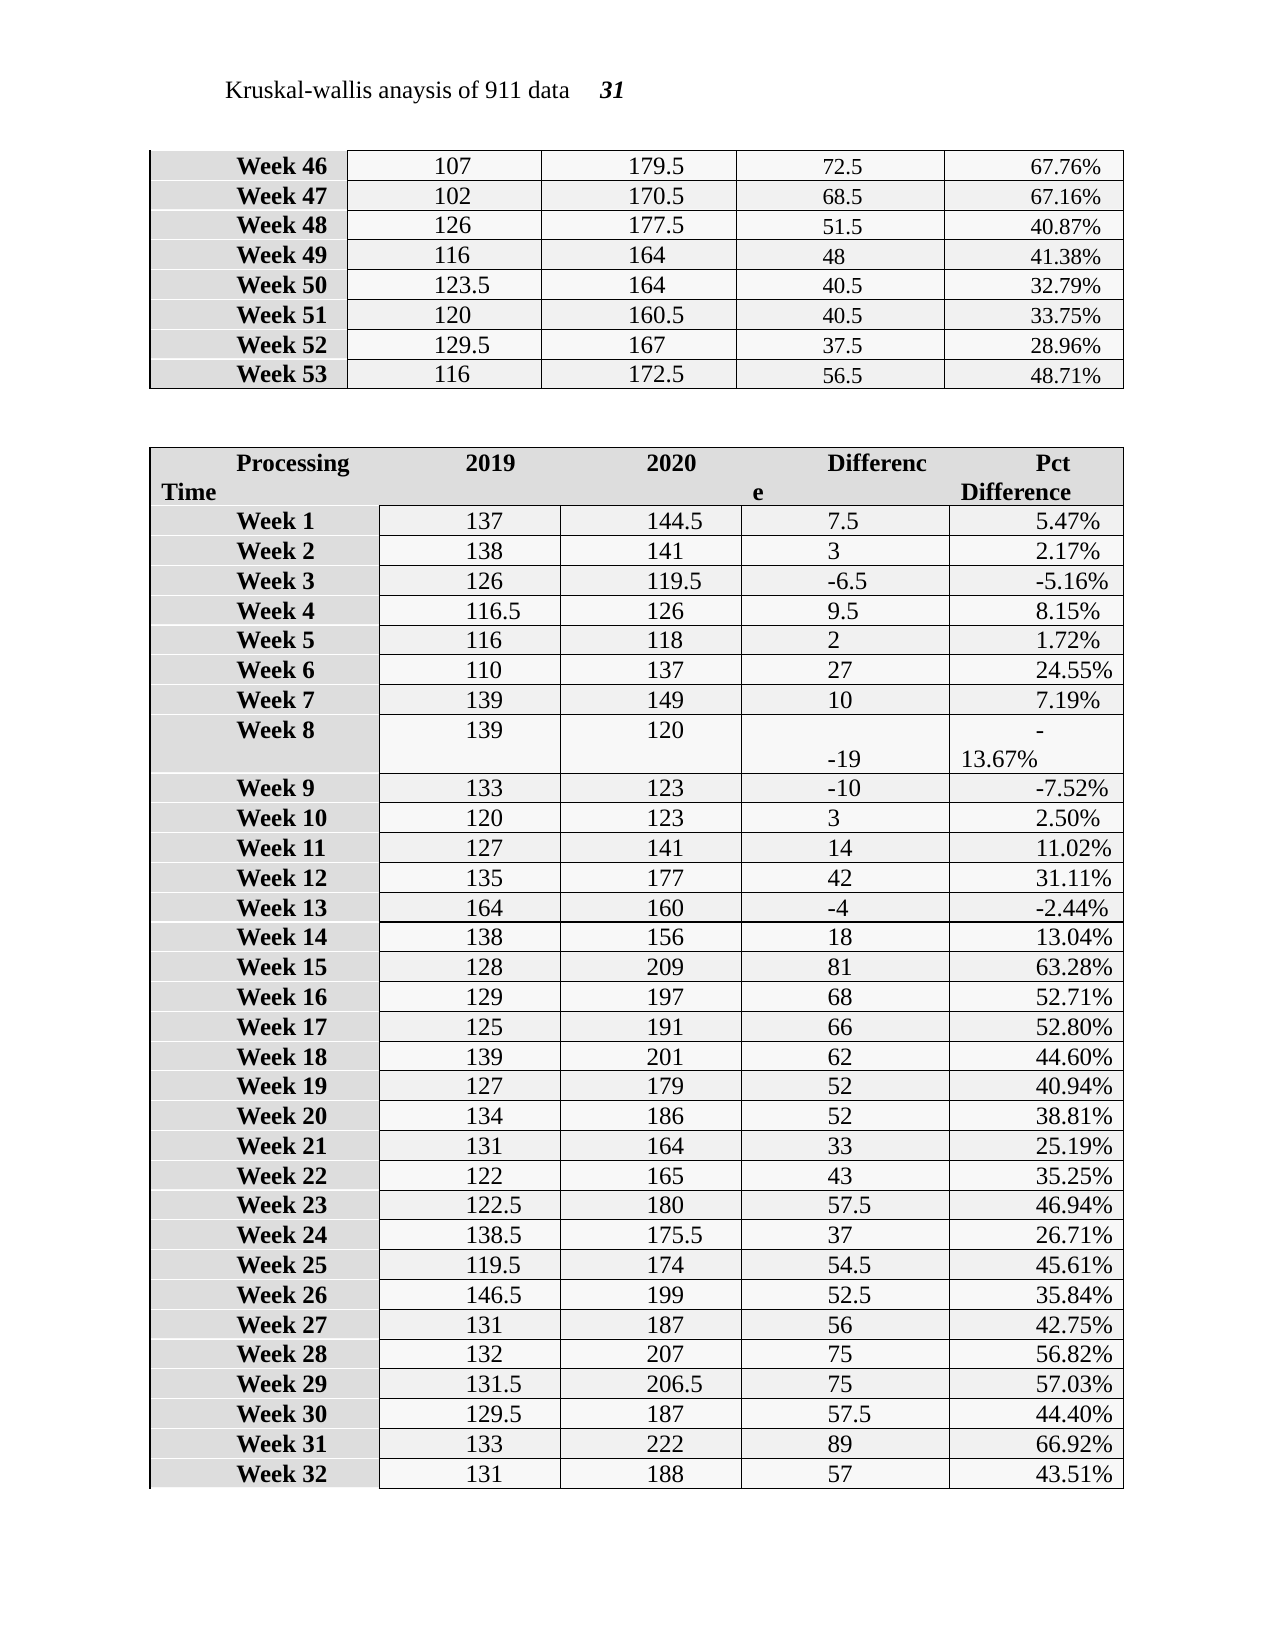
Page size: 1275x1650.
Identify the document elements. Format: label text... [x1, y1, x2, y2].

table_cell 67.16% [945, 181, 1123, 209]
table_cell Week 18 [151, 1042, 379, 1070]
table_cell 107 [348, 151, 541, 180]
table_cell 42 [742, 863, 949, 892]
table_cell Week 21 [151, 1131, 379, 1160]
table_cell Week 5 [151, 626, 379, 654]
table_cell 57.03% [950, 1369, 1123, 1398]
table_cell -2.44% [950, 893, 1123, 921]
table_cell 129.5 [348, 330, 541, 358]
table_cell 48.71% [945, 360, 1123, 388]
table_cell 44.40% [950, 1399, 1123, 1428]
table_cell 57.5 [742, 1399, 949, 1428]
table_cell 126 [380, 566, 560, 595]
table_cell Week 32 [151, 1459, 379, 1487]
table_cell Week 46 [151, 151, 347, 180]
table_cell -6.5 [742, 566, 949, 595]
table_cell 123 [561, 803, 741, 832]
table_cell 28.96% [945, 330, 1123, 358]
table_cell 11.02% [950, 833, 1123, 862]
table_cell Week 6 [151, 655, 379, 684]
table_cell 188 [561, 1459, 741, 1487]
table_cell Week 24 [151, 1220, 379, 1249]
table_cell Week 15 [151, 952, 379, 981]
table_cell 40.5 [737, 300, 944, 329]
table_cell Week 25 [151, 1250, 379, 1279]
table_cell Week 12 [151, 863, 379, 892]
table_cell Week 19 [151, 1071, 379, 1100]
table_cell 129 [380, 982, 560, 1011]
table_cell 201 [561, 1042, 741, 1070]
table_cell 127 [380, 1071, 560, 1100]
table_cell 141 [561, 833, 741, 862]
table_cell 160 [561, 893, 741, 921]
table_cell Week 9 [151, 774, 379, 802]
table_cell Week 7 [151, 685, 379, 714]
table_cell Week 13 [151, 893, 379, 921]
table_cell 57 [742, 1459, 949, 1487]
table_cell 177 [561, 863, 741, 892]
table_cell 207 [561, 1340, 741, 1368]
table_cell 126 [561, 596, 741, 624]
table_cell 56.82% [950, 1340, 1123, 1368]
table_cell 120 [561, 715, 741, 772]
table_cell 164 [542, 240, 736, 269]
table_cell 209 [561, 952, 741, 981]
table_cell 66 [742, 1012, 949, 1041]
table_cell 40.94% [950, 1071, 1123, 1100]
table_cell 1.72% [950, 626, 1123, 654]
table_cell 56.5 [737, 360, 944, 388]
table_cell Week 20 [151, 1101, 379, 1130]
table_cell 48 [737, 240, 944, 269]
table_cell 43 [742, 1161, 949, 1189]
table_cell 57.5 [742, 1191, 949, 1219]
table_cell 75 [742, 1340, 949, 1368]
table_cell Week 31 [151, 1429, 379, 1458]
table_cell Week 1 [151, 506, 379, 535]
table_cell 67.76% [945, 151, 1123, 180]
table_cell 131 [380, 1459, 560, 1487]
table_cell 222 [561, 1429, 741, 1458]
table_cell 3 [742, 536, 949, 565]
table_cell 26.71% [950, 1220, 1123, 1249]
table_cell -4 [742, 893, 949, 921]
table_cell 35.84% [950, 1280, 1123, 1309]
table_cell 164 [380, 893, 560, 921]
table_cell 174 [561, 1250, 741, 1279]
table_cell -5.16% [950, 566, 1123, 595]
table_cell 131 [380, 1310, 560, 1338]
table_cell Week 26 [151, 1280, 379, 1309]
table_cell 46.94% [950, 1191, 1123, 1219]
table_cell 123.5 [348, 270, 541, 299]
table_cell 33 [742, 1131, 949, 1160]
table_cell 7.19% [950, 685, 1123, 714]
table_cell 37 [742, 1220, 949, 1249]
table_cell 170.5 [542, 181, 736, 209]
table_cell 51.5 [737, 211, 944, 239]
table_cell 40.87% [945, 211, 1123, 239]
table_cell 164 [561, 1131, 741, 1160]
table_cell 179.5 [542, 151, 736, 180]
table_cell 52.5 [742, 1280, 949, 1309]
table_cell 44.60% [950, 1042, 1123, 1070]
table_cell 120 [380, 803, 560, 832]
table_cell 25.19% [950, 1131, 1123, 1160]
table_cell 199 [561, 1280, 741, 1309]
table_cell 10 [742, 685, 949, 714]
table_cell 14 [742, 833, 949, 862]
table_cell 9.5 [742, 596, 949, 624]
table_cell 122 [380, 1161, 560, 1189]
table_cell Week 23 [151, 1191, 379, 1219]
table_cell 156 [561, 923, 741, 951]
table_cell 135 [380, 863, 560, 892]
table_cell Week 10 [151, 803, 379, 832]
table_cell 119.5 [561, 566, 741, 595]
table_cell 175.5 [561, 1220, 741, 1249]
table_cell 197 [561, 982, 741, 1011]
table_cell 191 [561, 1012, 741, 1041]
table_cell 52.80% [950, 1012, 1123, 1041]
table_cell 160.5 [542, 300, 736, 329]
table_cell Week 22 [151, 1161, 379, 1189]
table_cell 133 [380, 774, 560, 802]
table_cell Week 17 [151, 1012, 379, 1041]
table_cell 177.5 [542, 211, 736, 239]
table_cell 43.51% [950, 1459, 1123, 1487]
table_cell 2 [742, 626, 949, 654]
table_cell 167 [542, 330, 736, 358]
table_cell 41.38% [945, 240, 1123, 269]
table_cell 63.28% [950, 952, 1123, 981]
table_cell 8.15% [950, 596, 1123, 624]
table_cell 56 [742, 1310, 949, 1338]
table_header 2019 [379, 448, 560, 505]
table_cell 2.50% [950, 803, 1123, 832]
table_cell 129.5 [380, 1399, 560, 1428]
table_cell -13.67% [950, 715, 1123, 772]
table_header Pct Difference [949, 448, 1123, 505]
table_cell 146.5 [380, 1280, 560, 1309]
table_cell 122.5 [380, 1191, 560, 1219]
table_cell Week 30 [151, 1399, 379, 1428]
table_header Processing Time [151, 448, 379, 505]
table_cell 137 [380, 506, 560, 535]
table_cell 110 [380, 655, 560, 684]
table_cell 68 [742, 982, 949, 1011]
table_cell 89 [742, 1429, 949, 1458]
table_cell 7.5 [742, 506, 949, 535]
table_cell 2.17% [950, 536, 1123, 565]
table_cell 52 [742, 1071, 949, 1100]
table_cell 137 [561, 655, 741, 684]
table_cell 52.71% [950, 982, 1123, 1011]
table_cell 187 [561, 1399, 741, 1428]
table_cell Week 4 [151, 596, 379, 624]
table_cell 62 [742, 1042, 949, 1070]
table_cell 186 [561, 1101, 741, 1130]
table_header Difference [741, 448, 949, 505]
table_cell 128 [380, 952, 560, 981]
table_cell 133 [380, 1429, 560, 1458]
table_cell 149 [561, 685, 741, 714]
table_cell 81 [742, 952, 949, 981]
table_cell 31.11% [950, 863, 1123, 892]
table_cell 134 [380, 1101, 560, 1130]
table_cell 38.81% [950, 1101, 1123, 1130]
table_cell 138 [380, 923, 560, 951]
table_cell 127 [380, 833, 560, 862]
table_cell Week 47 [151, 181, 347, 209]
table_cell 165 [561, 1161, 741, 1189]
table_cell Week 14 [151, 923, 379, 951]
table_cell 116 [348, 360, 541, 388]
table_cell -19 [742, 715, 949, 772]
table_cell 35.25% [950, 1161, 1123, 1189]
table_cell Week 28 [151, 1340, 379, 1368]
table_header 2020 [560, 448, 741, 505]
table_cell Week 29 [151, 1369, 379, 1398]
table_cell 72.5 [737, 151, 944, 180]
table_cell 125 [380, 1012, 560, 1041]
table_cell 116 [348, 240, 541, 269]
table_cell 126 [348, 211, 541, 239]
table_cell 139 [380, 685, 560, 714]
table_cell 131 [380, 1131, 560, 1160]
table_cell Week 2 [151, 536, 379, 565]
table_cell Week 50 [151, 270, 347, 299]
table_cell Week 27 [151, 1310, 379, 1338]
table_cell 102 [348, 181, 541, 209]
table_cell 172.5 [542, 360, 736, 388]
table_cell Week 51 [151, 300, 347, 329]
table_cell 75 [742, 1369, 949, 1398]
table_cell 42.75% [950, 1310, 1123, 1338]
table_cell 66.92% [950, 1429, 1123, 1458]
table_cell 27 [742, 655, 949, 684]
table_cell 118 [561, 626, 741, 654]
table_cell 52 [742, 1101, 949, 1130]
table_cell Week 11 [151, 833, 379, 862]
table_cell 139 [380, 1042, 560, 1070]
table_cell 33.75% [945, 300, 1123, 329]
table_cell Week 52 [151, 330, 347, 358]
table_cell 37.5 [737, 330, 944, 358]
table_cell 131.5 [380, 1369, 560, 1398]
table_cell -10 [742, 774, 949, 802]
table_cell 123 [561, 774, 741, 802]
table_cell Week 16 [151, 982, 379, 1011]
table_cell 5.47% [950, 506, 1123, 535]
table_cell 40.5 [737, 270, 944, 299]
table_cell 119.5 [380, 1250, 560, 1279]
table_cell 68.5 [737, 181, 944, 209]
table_cell 144.5 [561, 506, 741, 535]
table_cell 116.5 [380, 596, 560, 624]
table_cell -7.52% [950, 774, 1123, 802]
table_cell 138 [380, 536, 560, 565]
table_cell 187 [561, 1310, 741, 1338]
table_cell 13.04% [950, 923, 1123, 951]
table_cell 120 [348, 300, 541, 329]
table_cell Week 48 [151, 211, 347, 239]
table_cell 164 [542, 270, 736, 299]
table_cell Week 8 [151, 715, 379, 772]
table_cell 116 [380, 626, 560, 654]
table_cell Week 53 [151, 360, 347, 388]
table_cell 54.5 [742, 1250, 949, 1279]
table_cell Week 3 [151, 566, 379, 595]
table_cell 18 [742, 923, 949, 951]
table_cell 138.5 [380, 1220, 560, 1249]
table_cell 206.5 [561, 1369, 741, 1398]
table_cell 180 [561, 1191, 741, 1219]
table_cell 139 [380, 715, 560, 772]
table_cell 141 [561, 536, 741, 565]
table_cell 132 [380, 1340, 560, 1368]
table_cell 32.79% [945, 270, 1123, 299]
table_cell Week 49 [151, 240, 347, 269]
table_cell 24.55% [950, 655, 1123, 684]
table_cell 179 [561, 1071, 741, 1100]
table_cell 45.61% [950, 1250, 1123, 1279]
table_cell 3 [742, 803, 949, 832]
